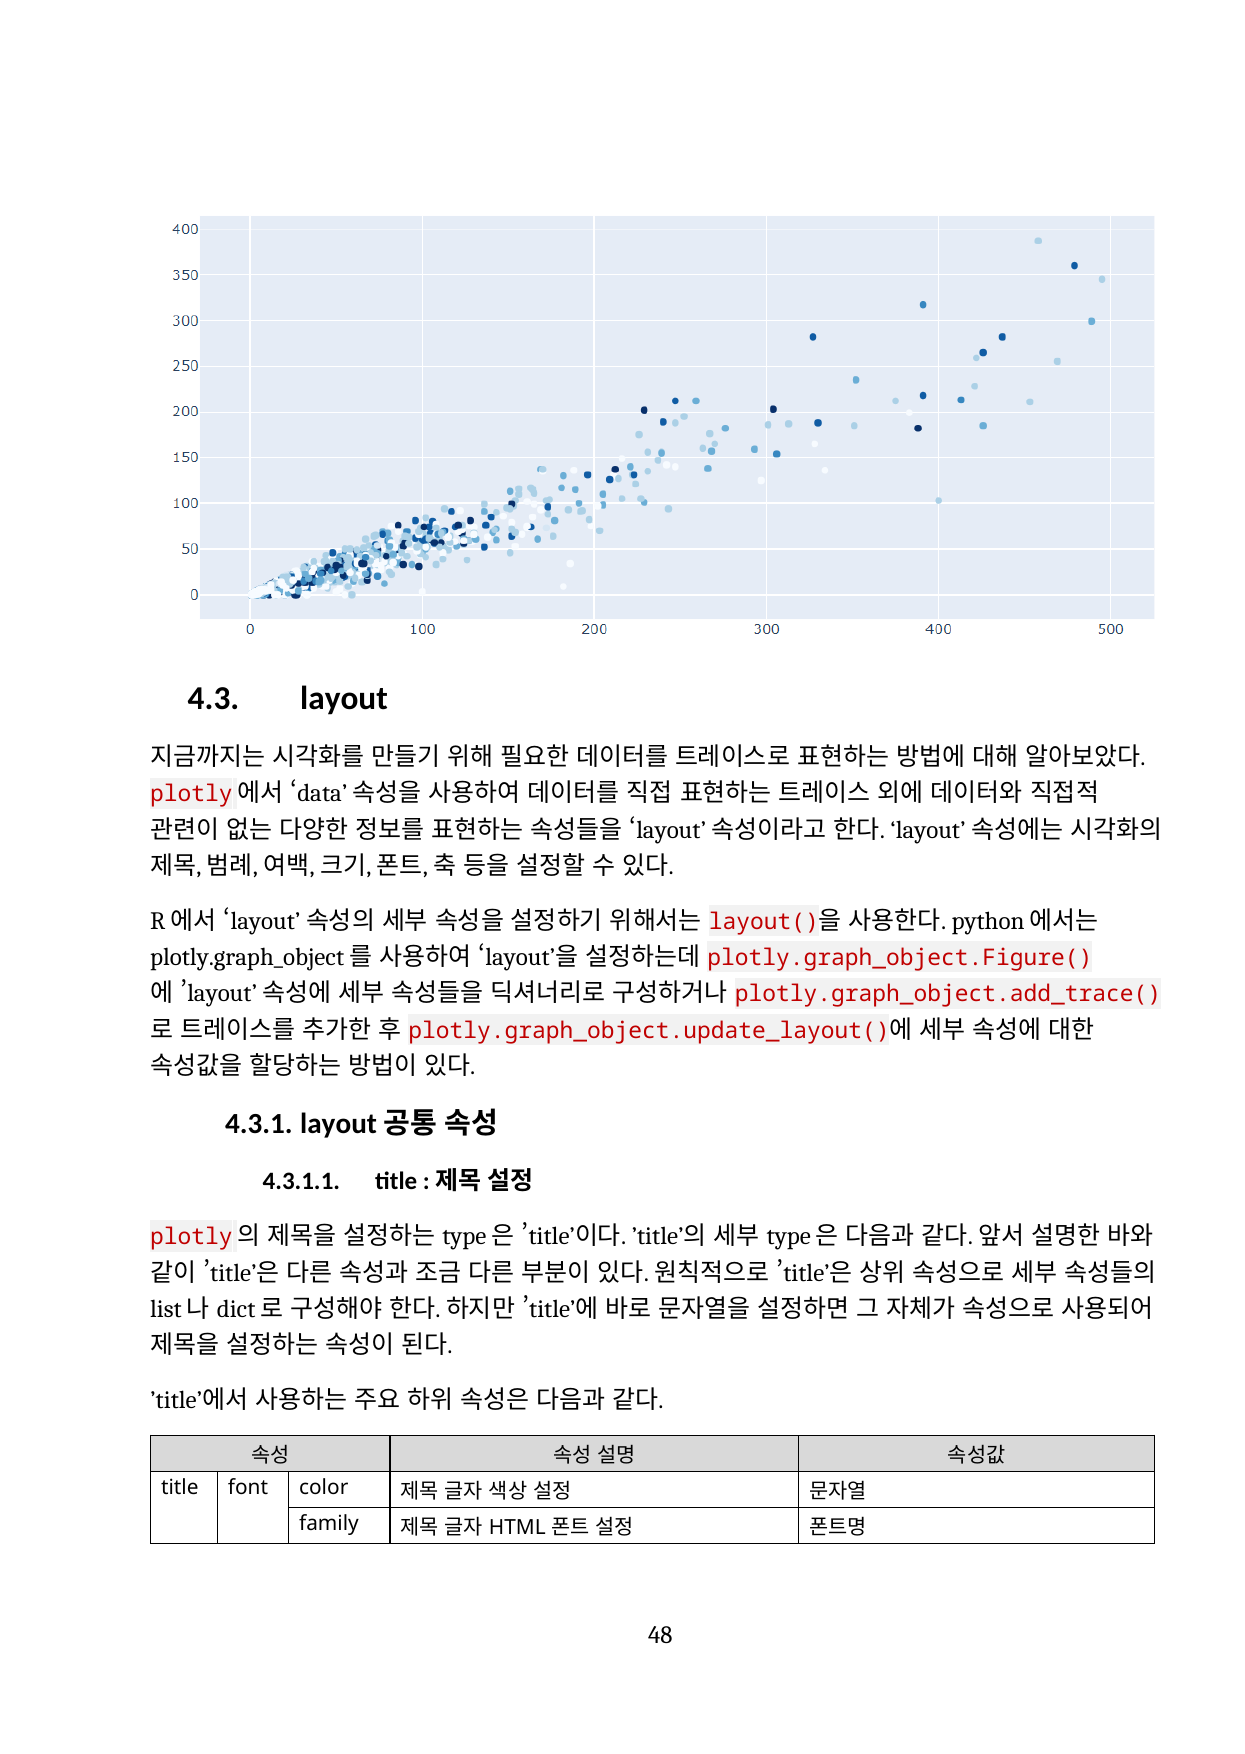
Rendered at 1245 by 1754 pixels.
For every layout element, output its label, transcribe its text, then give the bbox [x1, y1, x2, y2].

table_header 속성 설명 [391, 1436, 798, 1471]
text ’title’에서 사용하는 주요 하위 속성은 다음과 같다. [150, 1379, 1170, 1416]
table_cell title [151, 1472, 217, 1543]
table_cell family [289, 1508, 389, 1543]
table_header 속성값 [799, 1436, 1154, 1471]
text 지금까지는 시각화를 만들기 위해 필요한 데이터를 트레이스로 표현하는 방법에 대해 알아보았다. plotly에서 ‘data’ 속성을 사용하여 데이터를 직접 표현하는 트레이스 외에 데이터와 직접적 관련이 없는 다양한 정보를 표현하는 속성들을 ‘layout’ 속성이라고 한다. ‘layout’ 속성에는 시각화의 제목, 범례, 여백, 크기, 폰트, 축 등을 설정할 수 있다. [150, 737, 1170, 882]
table_header 속성 [151, 1436, 389, 1471]
table_cell font [218, 1472, 288, 1543]
table_cell 제목 글자 HTML 폰트 설정 [391, 1508, 798, 1543]
table_cell 문자열 [799, 1472, 1154, 1507]
text R에서 ‘layout’ 속성의 세부 속성을 설정하기 위해서는 layout()을 사용한다. python에서는 plotly.graph_object를 사용하여 ‘layout’을 설정하는데 plotly.graph_object.Figure()에 ’layout’ 속성에 세부 속성들을 딕셔너리로 구성하거나 plotly.graph_object.add_trace()로 트레이스를 추가한 후 plotly.graph_object.update_layout()에 세부 속성에 대한 속성값을 할당하는 방법이 있다. [150, 900, 1170, 1082]
subtitle layout 공통 속성 [225, 1102, 1170, 1142]
table_cell color [289, 1472, 389, 1507]
picture [150, 187, 1171, 657]
subtitle title : 제목 설정 [262, 1163, 1170, 1197]
subtitle layout [187, 677, 1170, 718]
table_cell 폰트명 [799, 1508, 1154, 1543]
text plotly의 제목을 설정하는 type은 ’title’이다. ’title’의 세부 type은 다음과 같다. 앞서 설명한 바와 같이 ’title’은 다른 속성과 조금 다른 부분이 있다. 원칙적으로 ’title’은 상위 속성으로 세부 속성들의 list나 dict로 구성해야 한다. 하지만 ’title’에 바로 문자열을 설정하면 그 자체가 속성으로 사용되어 제목을 설정하는 속성이 된다. [150, 1216, 1170, 1361]
table_cell 제목 글자 색상 설정 [391, 1472, 798, 1507]
